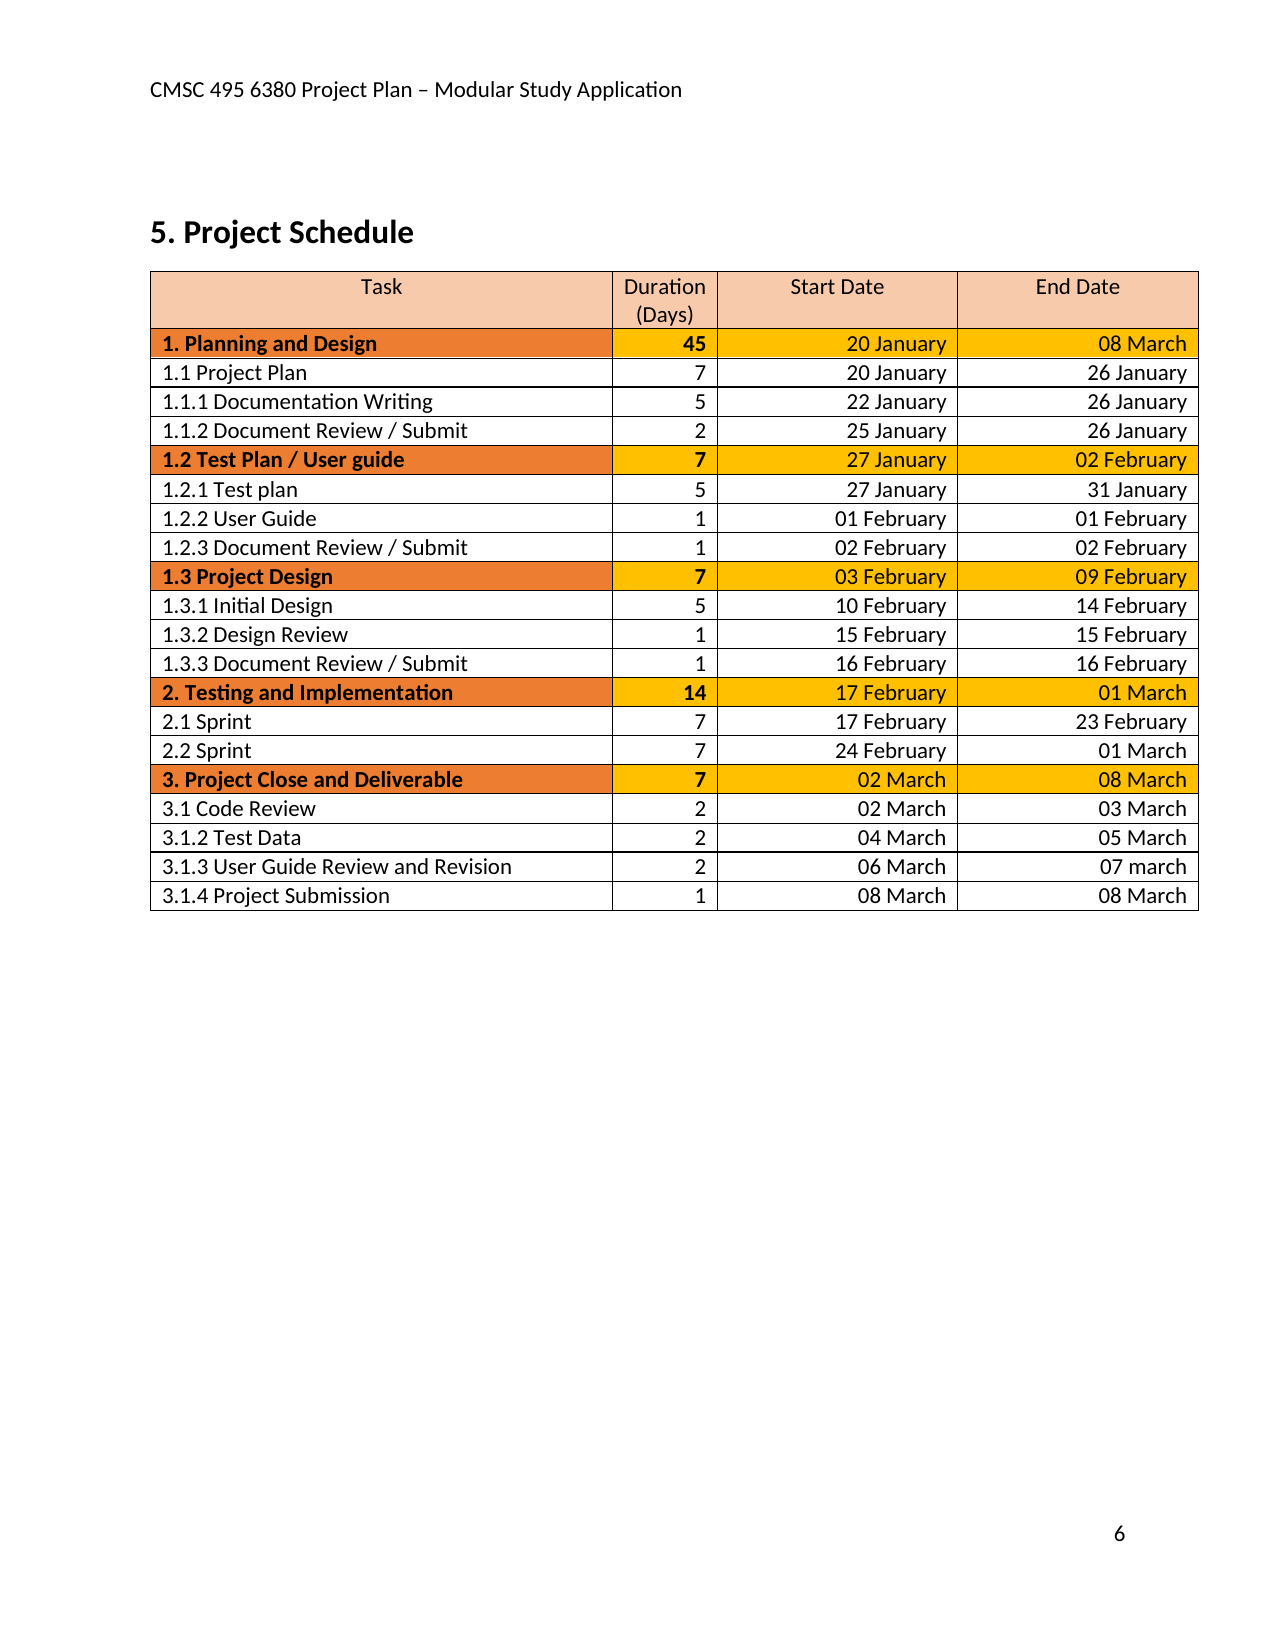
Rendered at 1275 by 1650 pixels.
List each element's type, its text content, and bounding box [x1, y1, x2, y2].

table_cell 3.1.3 User Guide Review and Revision [151, 853, 612, 881]
table_cell 1.3.3 Document Review / Submit [151, 649, 612, 677]
table_cell 7 [613, 765, 717, 793]
table_cell 26 January [958, 417, 1198, 444]
table_cell 01 March [958, 736, 1198, 764]
table_cell 31 January [958, 475, 1198, 503]
table_cell 17 February [718, 678, 957, 706]
table_cell 02 February [718, 533, 957, 561]
table_cell 3.1.4 Project Submission [151, 882, 612, 909]
table_cell 2 [613, 853, 717, 881]
table_cell 14 February [958, 591, 1198, 619]
table_cell 08 March [958, 765, 1198, 793]
table_cell 1.3 Project Design [151, 562, 612, 590]
table_cell 2. Testing and Implementation [151, 678, 612, 706]
table_cell 03 March [958, 794, 1198, 822]
table_cell 01 February [718, 504, 957, 532]
table_cell 09 February [958, 562, 1198, 590]
table_cell 1.1.2 Document Review / Submit [151, 417, 612, 444]
table_cell 01 March [958, 678, 1198, 706]
table_cell 27 January [718, 475, 957, 503]
table_cell 1.2.1 Test plan [151, 475, 612, 503]
table_cell 16 February [718, 649, 957, 677]
table_cell 08 March [718, 882, 957, 909]
table_cell 17 February [718, 707, 957, 735]
table_cell 05 March [958, 824, 1198, 851]
table_cell 7 [613, 562, 717, 590]
table_cell 1 [613, 533, 717, 561]
table_cell 04 March [718, 824, 957, 851]
table_cell 08 March [958, 882, 1198, 909]
table_cell 2 [613, 794, 717, 822]
table_header Duration (Days) [613, 272, 717, 328]
text 5. Project Schedule [150, 211, 1125, 251]
table_cell 26 January [958, 388, 1198, 416]
table_header End Date [958, 272, 1198, 328]
table_cell 10 February [718, 591, 957, 619]
table_header Start Date [718, 272, 957, 328]
table_cell 45 [613, 329, 717, 357]
table_header Task [151, 272, 612, 328]
table_cell 3. Project Close and Deliverable [151, 765, 612, 793]
table_cell 08 March [958, 329, 1198, 357]
table_cell 24 February [718, 736, 957, 764]
table_cell 1.2.2 User Guide [151, 504, 612, 532]
table_cell 1. Planning and Design [151, 329, 612, 357]
table_cell 7 [613, 446, 717, 474]
table_cell 25 January [718, 417, 957, 444]
table_cell 2.2 Sprint [151, 736, 612, 764]
table_cell 15 February [718, 620, 957, 648]
table_cell 22 January [718, 388, 957, 416]
table_cell 1 [613, 882, 717, 909]
table_cell 1.3.1 Initial Design [151, 591, 612, 619]
table_cell 06 March [718, 853, 957, 881]
table_cell 2.1 Sprint [151, 707, 612, 735]
table_cell 1.2 Test Plan / User guide [151, 446, 612, 474]
table_cell 1.3.2 Design Review [151, 620, 612, 648]
table_cell 15 February [958, 620, 1198, 648]
table_cell 1.2.3 Document Review / Submit [151, 533, 612, 561]
table_cell 20 January [718, 359, 957, 386]
table_cell 5 [613, 475, 717, 503]
table_cell 02 February [958, 446, 1198, 474]
table_cell 01 February [958, 504, 1198, 532]
table_cell 1.1 Project Plan [151, 359, 612, 386]
table_cell 03 February [718, 562, 957, 590]
table_cell 02 February [958, 533, 1198, 561]
table_cell 1 [613, 504, 717, 532]
table_cell 20 January [718, 329, 957, 357]
table_cell 7 [613, 736, 717, 764]
table_cell 27 January [718, 446, 957, 474]
table_cell 26 January [958, 359, 1198, 386]
table_cell 14 [613, 678, 717, 706]
table_cell 1.1.1 Documentation Writing [151, 388, 612, 416]
table_cell 1 [613, 620, 717, 648]
table_cell 02 March [718, 794, 957, 822]
table_cell 3.1 Code Review [151, 794, 612, 822]
table_cell 1 [613, 649, 717, 677]
table_cell 7 [613, 707, 717, 735]
table_cell 23 February [958, 707, 1198, 735]
table_cell 02 March [718, 765, 957, 793]
table_cell 2 [613, 417, 717, 444]
table_cell 2 [613, 824, 717, 851]
table_cell 07 march [958, 853, 1198, 881]
table_cell 3.1.2 Test Data [151, 824, 612, 851]
table_cell 5 [613, 388, 717, 416]
table_cell 7 [613, 359, 717, 386]
table_cell 16 February [958, 649, 1198, 677]
table_cell 5 [613, 591, 717, 619]
